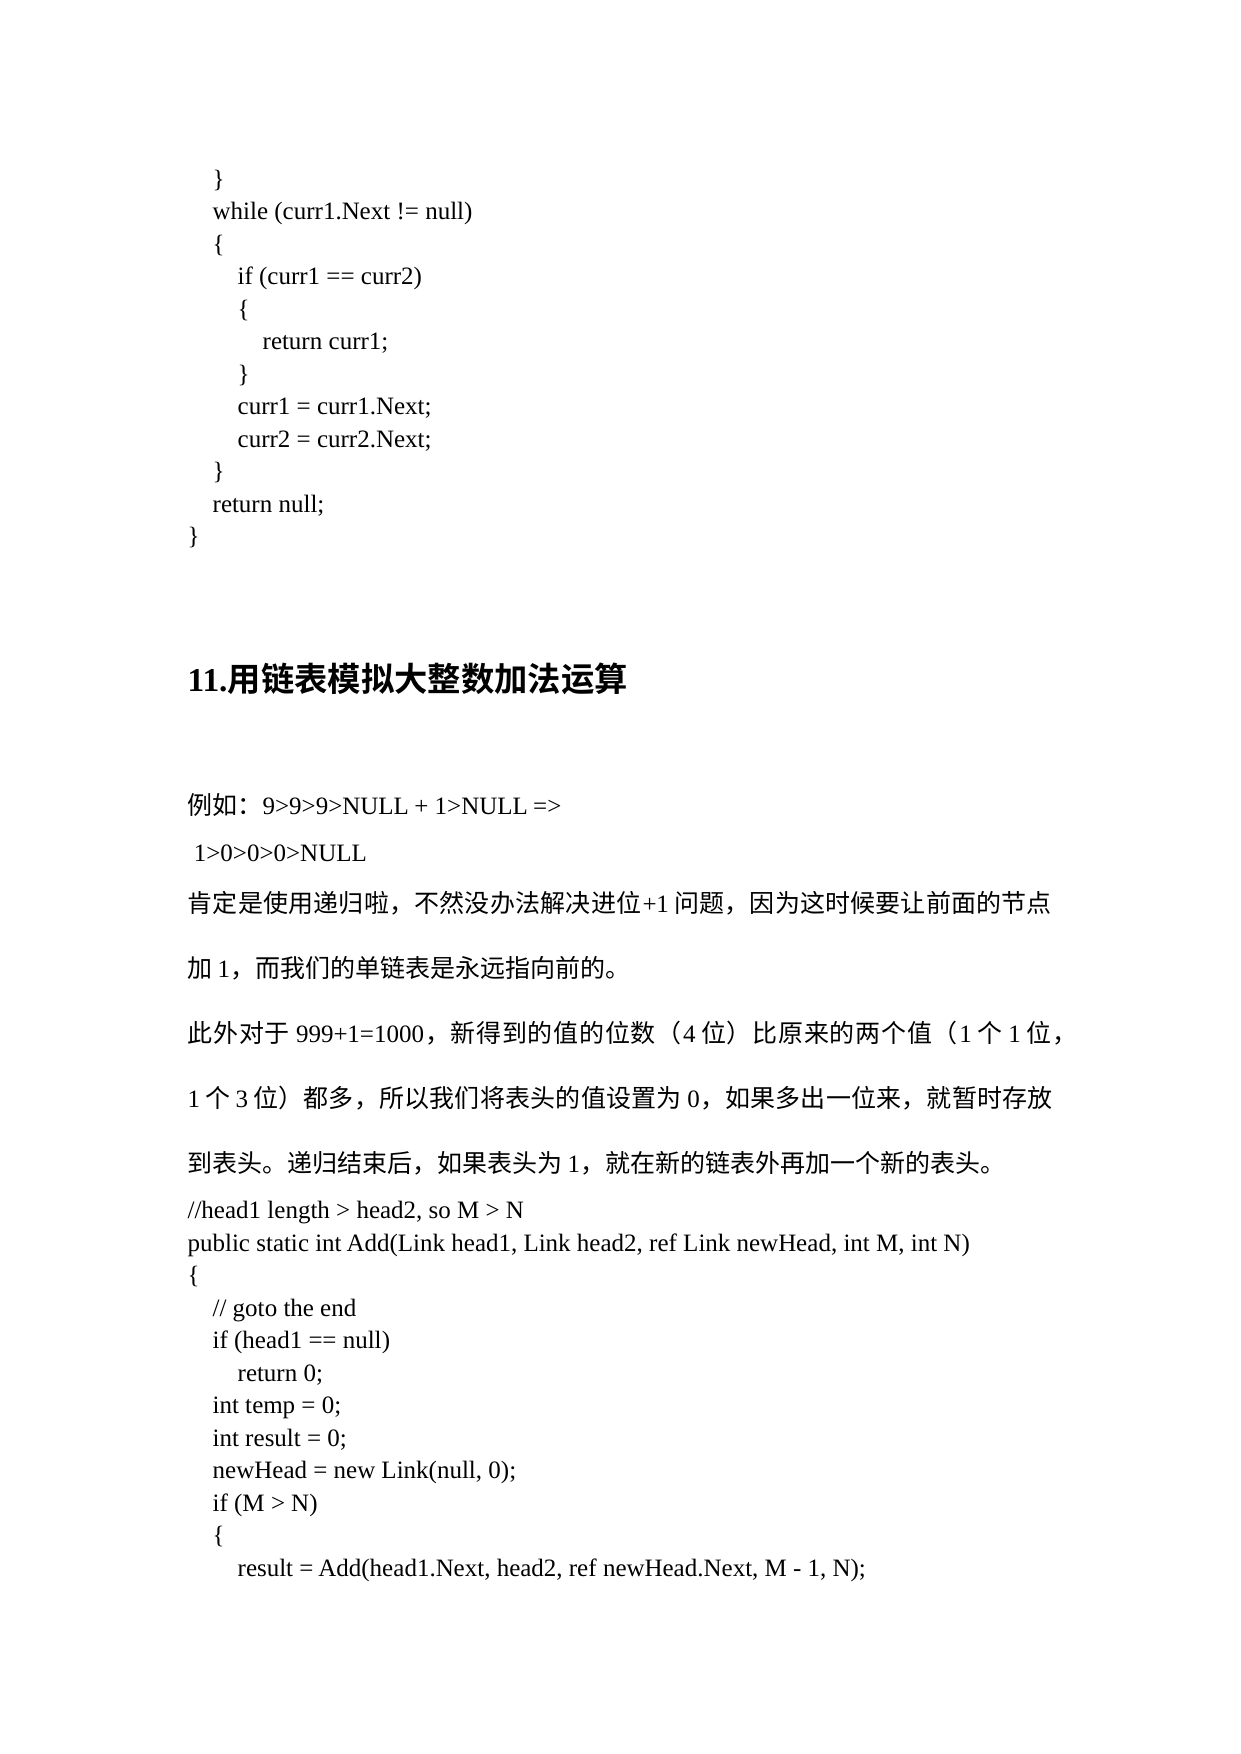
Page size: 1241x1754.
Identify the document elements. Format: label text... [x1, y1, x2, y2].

text while (curr1.Next != null) [187, 194, 1053, 227]
text if (curr1 == curr2) [187, 259, 1053, 292]
text // goto the end [187, 1291, 1053, 1324]
subtitle 11.用链表模拟大整数加法运算 [187, 644, 1053, 709]
text return curr1; [187, 324, 1053, 357]
text } [187, 454, 1053, 487]
text 此外对于999+1=1000，新得到的值的位数（4位）比原来的两个值（1个1位，1个3位）都多，所以我们将表头的值设置为0，如果多出一位来，就暂时存放到表头。递归结束后，如果表头为1，就在新的链表外再加一个新的表头。 [187, 999, 1053, 1194]
text 肯定是使用递归啦，不然没办法解决进位+1问题，因为这时候要让前面的节点加1，而我们的单链表是永远指向前的。 [187, 869, 1053, 999]
text public static int Add(Link head1, Link head2, ref Link newHead, int M, int N) [187, 1226, 1053, 1259]
text } [187, 519, 1053, 552]
text return 0; [187, 1356, 1053, 1389]
text return null; [187, 487, 1053, 519]
text { [187, 227, 1053, 259]
text if (M > N) [187, 1486, 1053, 1519]
text curr1 = curr1.Next; [187, 389, 1053, 422]
text } [187, 357, 1053, 389]
text curr2 = curr2.Next; [187, 422, 1053, 454]
text if (head1 == null) [187, 1324, 1053, 1356]
text { [187, 292, 1053, 324]
text } [187, 162, 1053, 194]
text int temp = 0; [187, 1389, 1053, 1421]
text { [187, 1519, 1053, 1551]
text { [187, 1259, 1053, 1291]
text newHead = new Link(null, 0); [187, 1454, 1053, 1486]
text 1>0>0>0>NULL [187, 836, 1053, 869]
text int result = 0; [187, 1421, 1053, 1454]
text 例如：9>9>9>NULL + 1>NULL => [187, 771, 1053, 836]
text //head1 length > head2, so M > N [187, 1194, 1053, 1226]
text result = Add(head1.Next, head2, ref newHead.Next, M - 1, N); [187, 1551, 1053, 1584]
